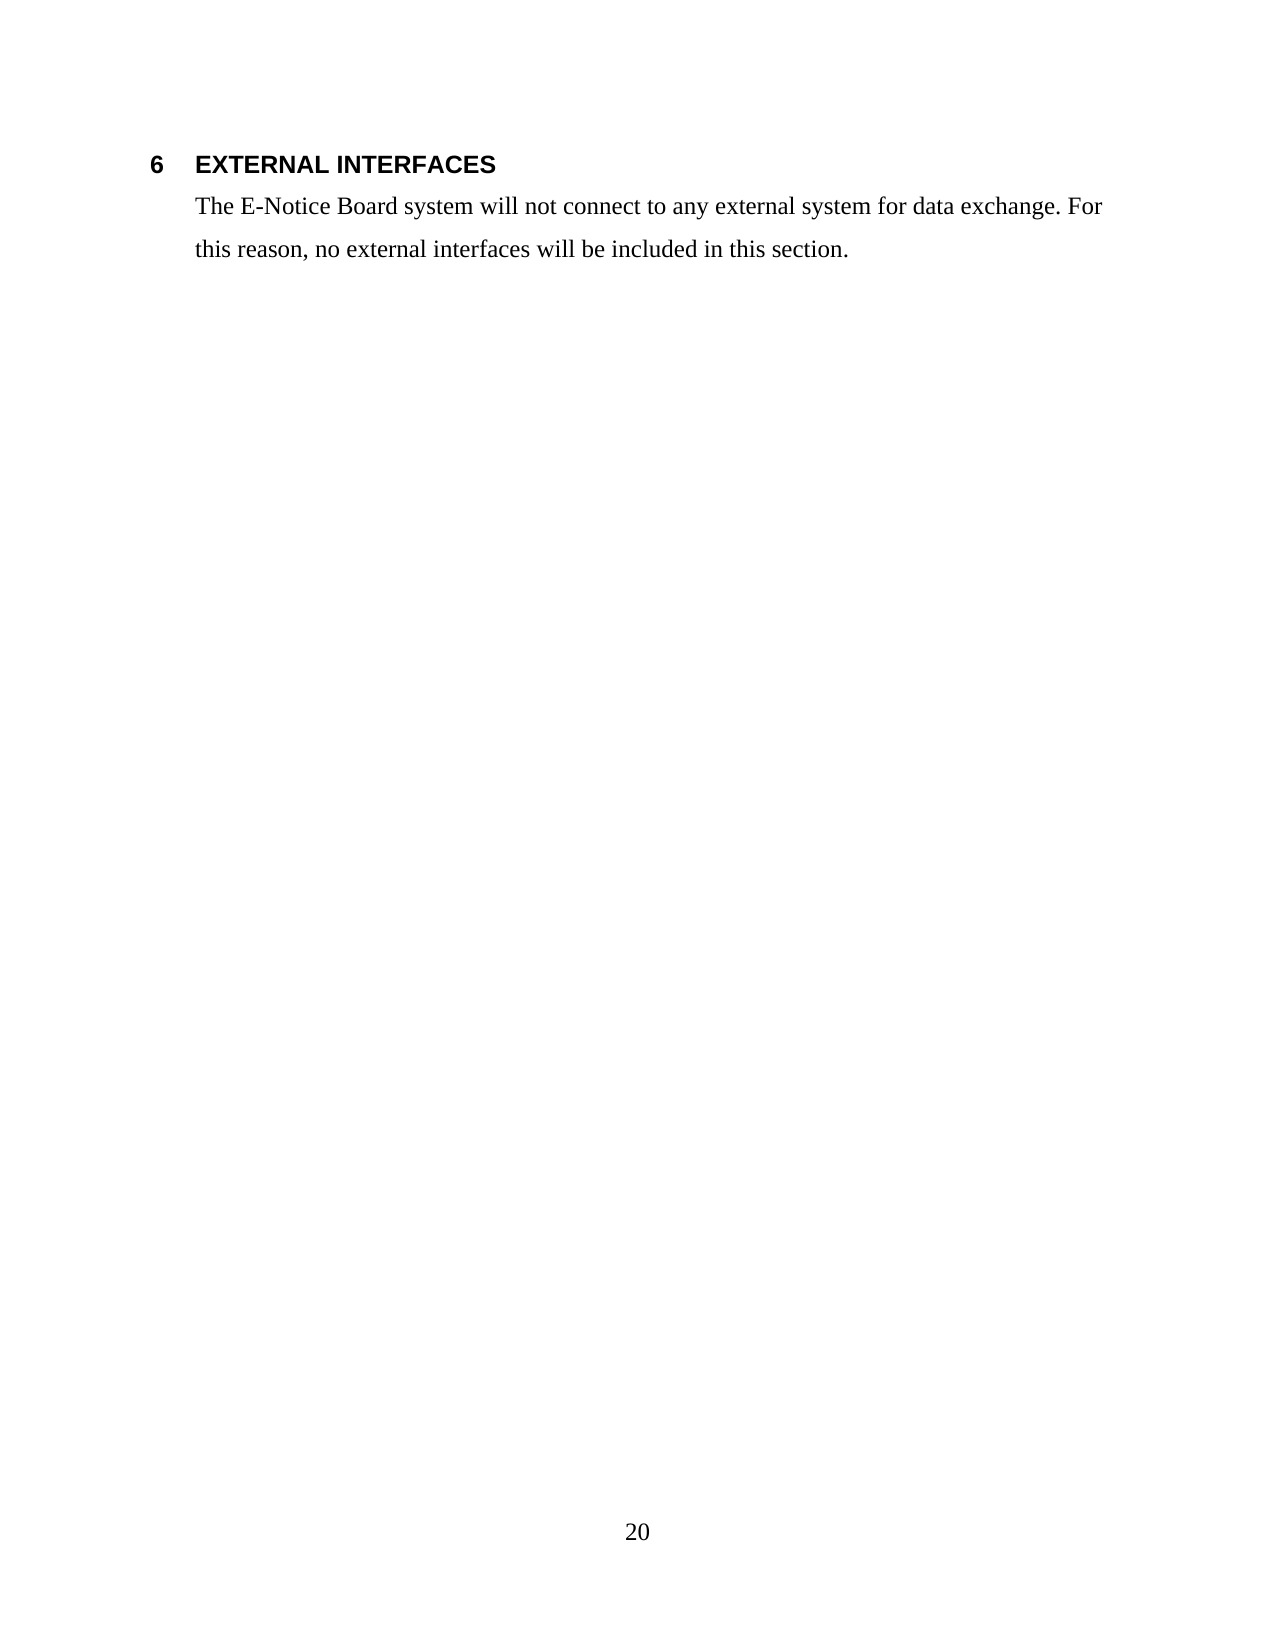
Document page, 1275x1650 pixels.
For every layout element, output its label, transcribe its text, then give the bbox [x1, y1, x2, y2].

subtitle External Interfaces [150, 150, 1125, 179]
text The E-Notice Board system will not connect to any external system for data exchange. For this reason, no external interfaces will be included in this section. [195, 191, 1125, 263]
